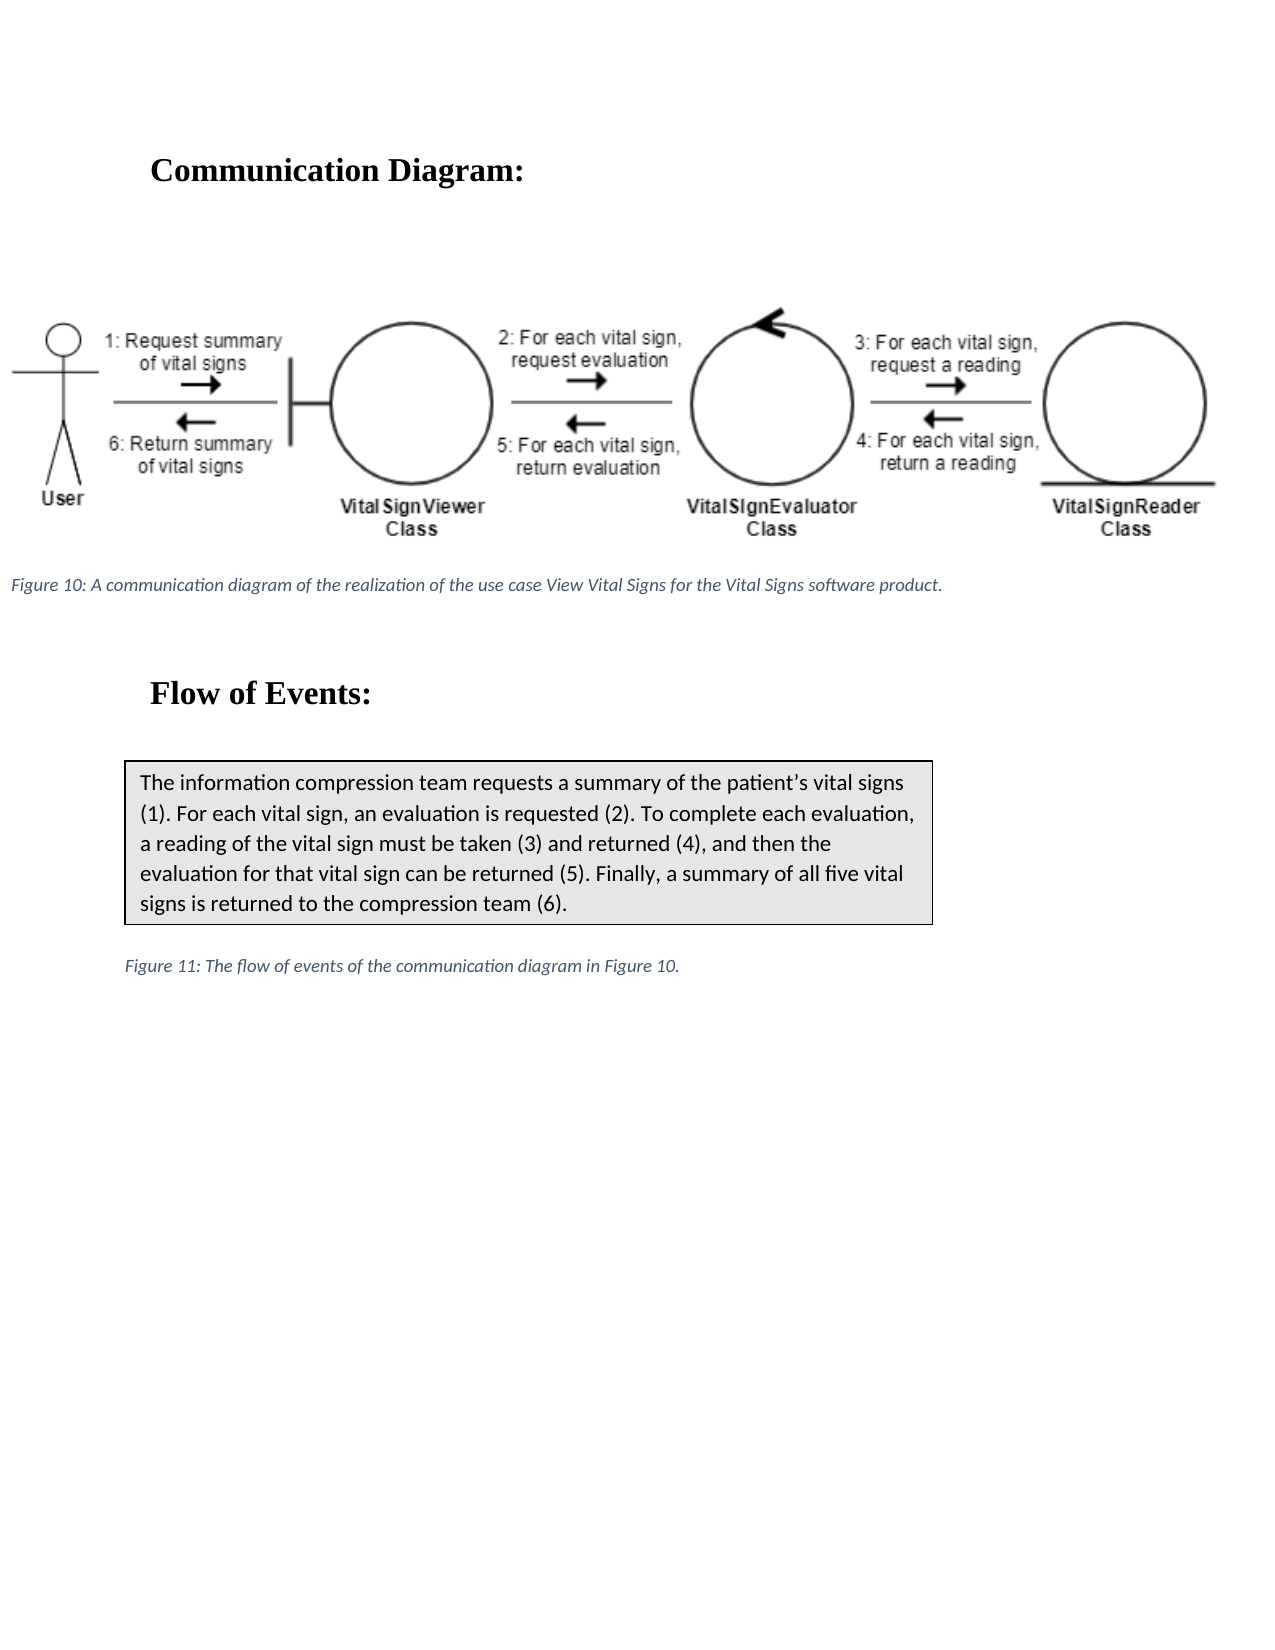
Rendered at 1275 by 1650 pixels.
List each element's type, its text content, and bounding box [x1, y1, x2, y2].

text Flow of Events: [150, 673, 1125, 712]
picture [9, 192, 1254, 573]
text Communication Diagram: [150, 150, 1125, 188]
